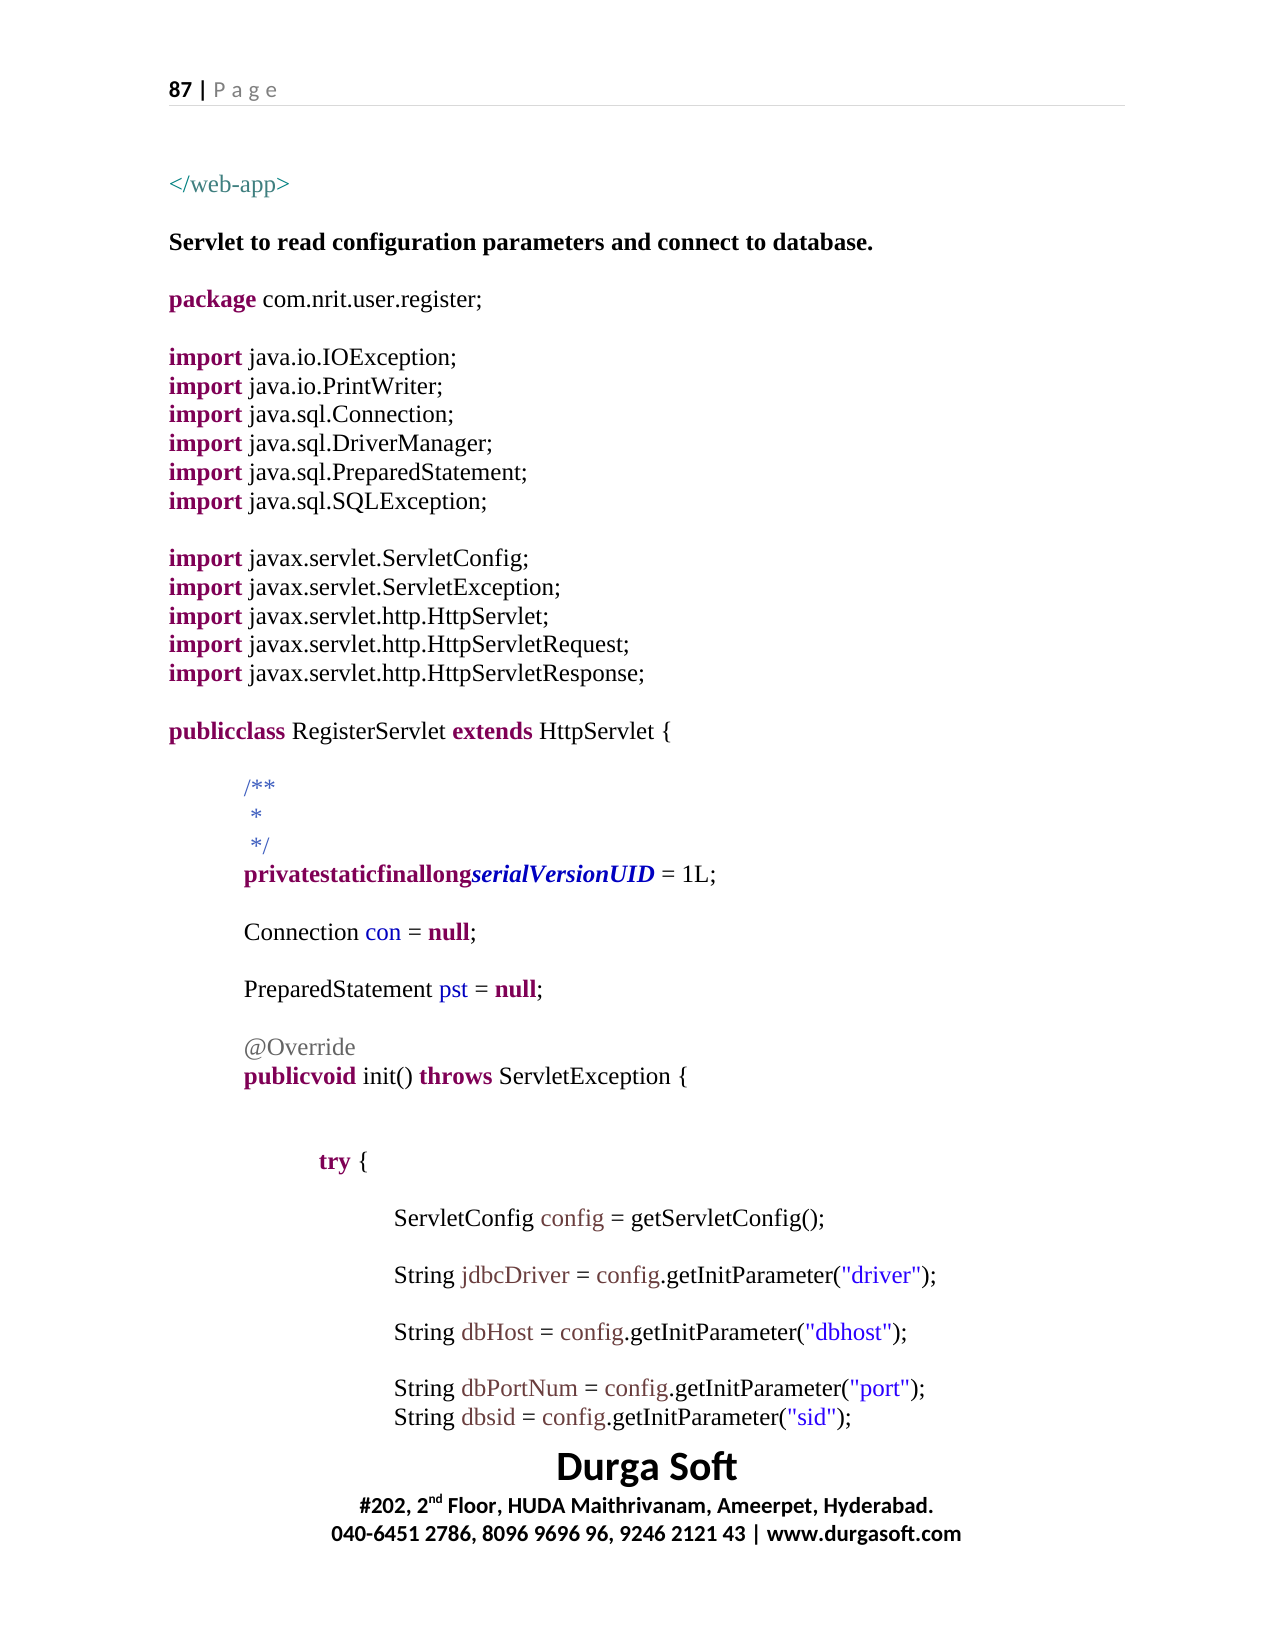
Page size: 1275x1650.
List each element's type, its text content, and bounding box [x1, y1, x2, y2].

text import java.sql.DriverManager; [169, 428, 1125, 457]
text * [169, 802, 1125, 831]
text @Override [169, 1032, 1125, 1061]
text import java.sql.Connection; [169, 399, 1125, 428]
text import javax.servlet.http.HttpServletRequest; [169, 629, 1125, 658]
text privatestaticfinallongserialVersionUID = 1L; [169, 859, 1125, 888]
text import javax.servlet.http.HttpServletResponse; [169, 658, 1125, 687]
text publicvoid init() throws ServletException { [169, 1061, 1125, 1089]
text String dbsid = config.getInitParameter("sid"); [169, 1402, 1125, 1431]
text import javax.servlet.ServletException; [169, 572, 1125, 601]
text PreparedStatement pst = null; [169, 974, 1125, 1003]
text import java.io.PrintWriter; [169, 371, 1125, 399]
text package com.nrit.user.register; [169, 284, 1125, 313]
text /** [169, 773, 1125, 802]
text String dbPortNum = config.getInitParameter("port"); [169, 1373, 1125, 1402]
text String dbHost = config.getInitParameter("dbhost"); [169, 1317, 1125, 1345]
text import java.io.IOException; [169, 342, 1125, 371]
text Connection con = null; [169, 917, 1125, 946]
text publicclass RegisterServlet extends HttpServlet { [169, 716, 1125, 744]
text try { [169, 1146, 1125, 1175]
text Servlet to read configuration parameters and connect to database. [169, 227, 1125, 255]
text String jdbcDriver = config.getInitParameter("driver"); [169, 1260, 1125, 1289]
text </web-app> [169, 169, 1125, 197]
text ServletConfig config = getServletConfig(); [169, 1203, 1125, 1232]
text import javax.servlet.http.HttpServlet; [169, 601, 1125, 629]
text */ [169, 831, 1125, 859]
text import javax.servlet.ServletConfig; [169, 543, 1125, 572]
text import java.sql.SQLException; [169, 486, 1125, 514]
text import java.sql.PreparedStatement; [169, 457, 1125, 486]
